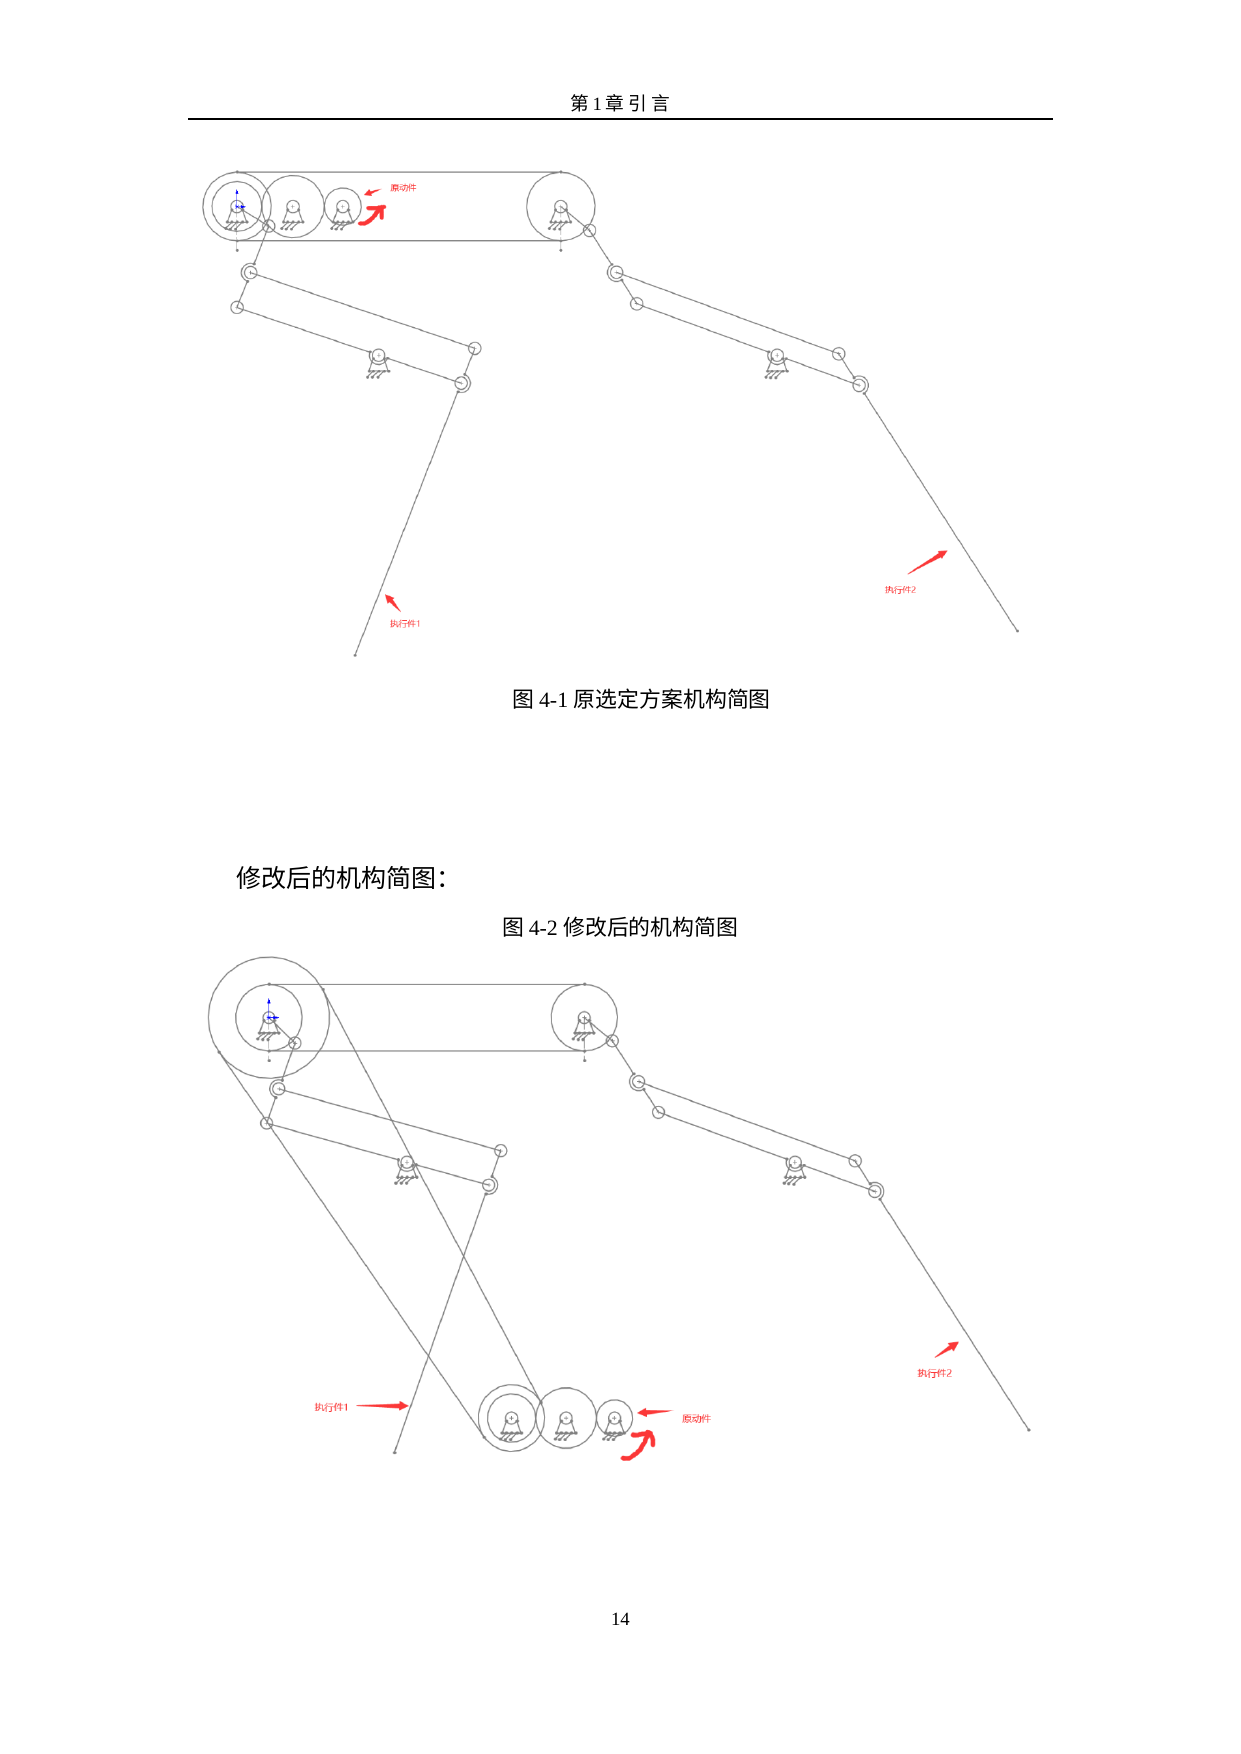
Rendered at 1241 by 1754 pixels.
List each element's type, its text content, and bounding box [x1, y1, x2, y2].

picture [187, 162, 1053, 665]
picture [187, 950, 1053, 1479]
text 图4-1 原选定方案机构简图 [187, 682, 1053, 714]
text 图4-2 修改后的机构简图 [187, 909, 1053, 942]
text 修改后的机构简图： [187, 844, 1053, 909]
